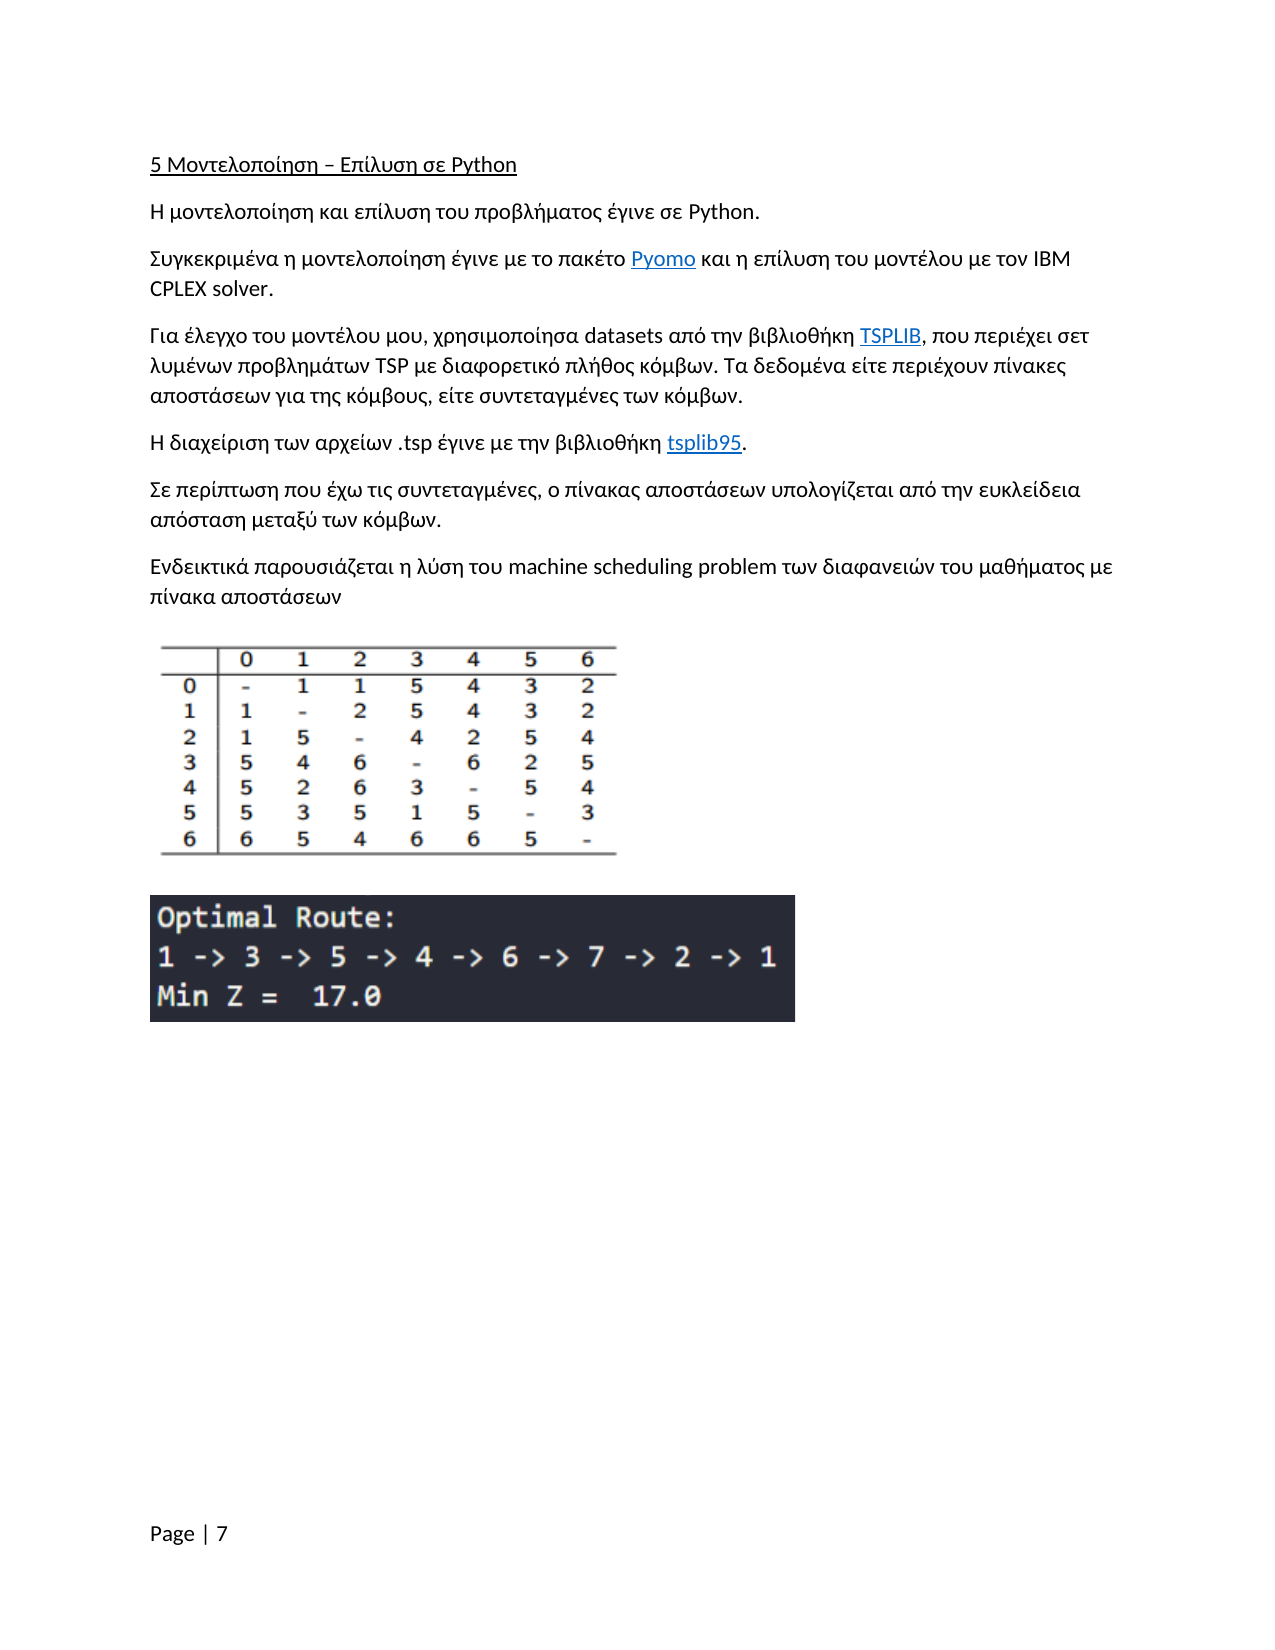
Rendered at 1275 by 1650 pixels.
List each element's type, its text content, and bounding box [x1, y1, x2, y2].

text Η διαχείριση των αρχείων .tsp έγινε με την βιβλιοθήκη tsplib95. [150, 428, 1125, 456]
text Συγκεκριμένα η μοντελοποίηση έγινε με το πακέτο Pyomo και η επίλυση του μοντέλου με τον IBM CPLEX solver. [150, 244, 1125, 302]
text Η μοντελοποίηση και επίλυση του προβλήματος έγινε σε Python. [150, 197, 1125, 225]
text Για έλεγχο του μοντέλου μου, χρησιμοποίησα datasets από την βιβλιοθήκη TSPLIB, που περιέχει σετ λυμένων προβλημάτων TSP με διαφορετικό πλήθος κόμβων. Τα δεδομένα είτε περιέχουν πίνακες αποστάσεων για της κόμβους, είτε συντεταγμένες των κόμβων. [150, 321, 1125, 409]
text 5 Μοντελοποίηση – Επίλυση σε Python [150, 150, 1125, 178]
text Ενδεικτικά παρουσιάζεται η λύση του machine scheduling problem των διαφανειών του μαθήματος με πίνακα αποστάσεων [150, 552, 1125, 610]
picture [150, 895, 796, 1022]
picture [150, 629, 636, 876]
text Σε περίπτωση που έχω τις συντεταγμένες, ο πίνακας αποστάσεων υπολογίζεται από την ευκλείδεια απόσταση μεταξύ των κόμβων. [150, 475, 1125, 533]
